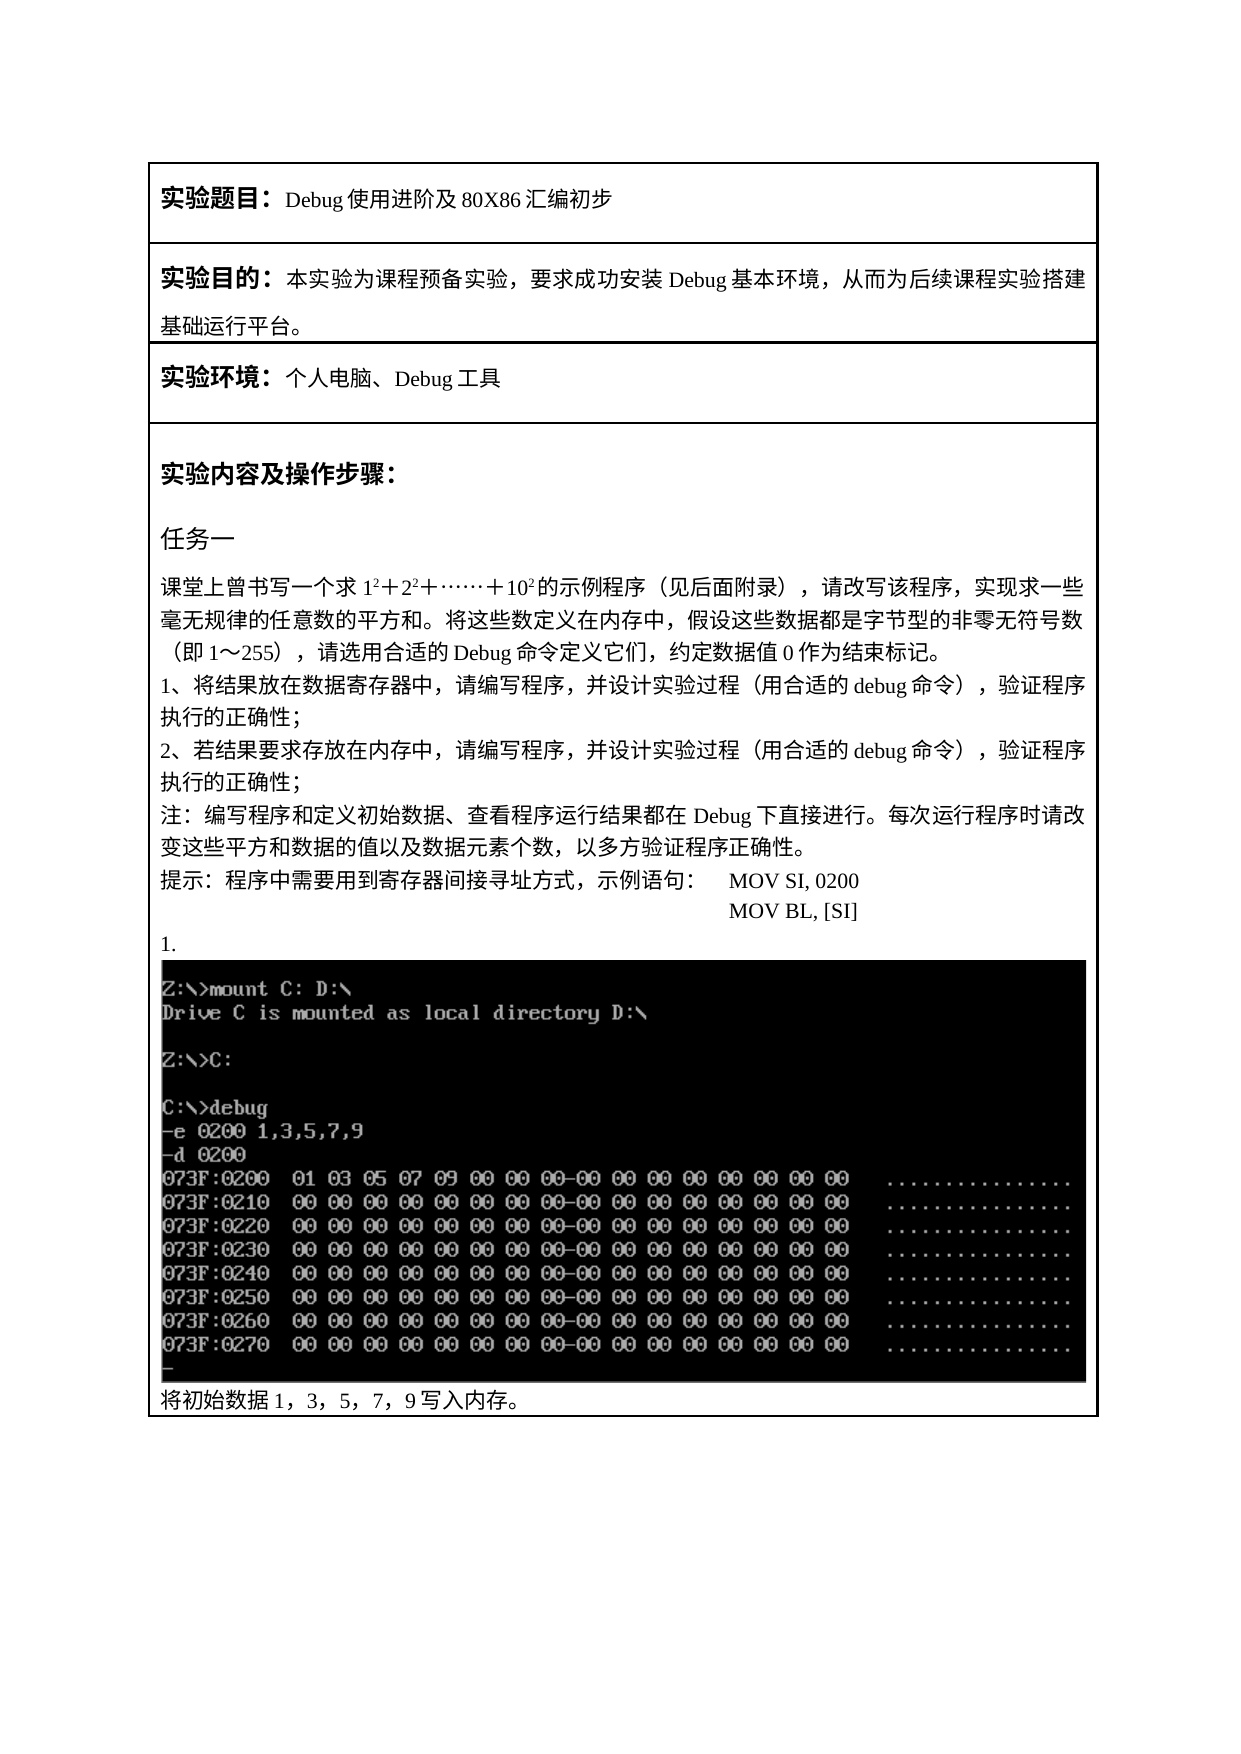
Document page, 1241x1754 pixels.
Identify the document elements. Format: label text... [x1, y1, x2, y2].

table_cell 实验环境：个人电脑、Debug工具 [150, 344, 1096, 422]
picture [160, 960, 1087, 1383]
table_header 实验题目：Debug使用进阶及80X86汇编初步 [150, 164, 1096, 242]
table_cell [150, 424, 1096, 1415]
table_cell 实验目的：本实验为课程预备实验，要求成功安装Debug基本环境，从而为后续课程实验搭建基础运行平台。 [150, 244, 1096, 341]
